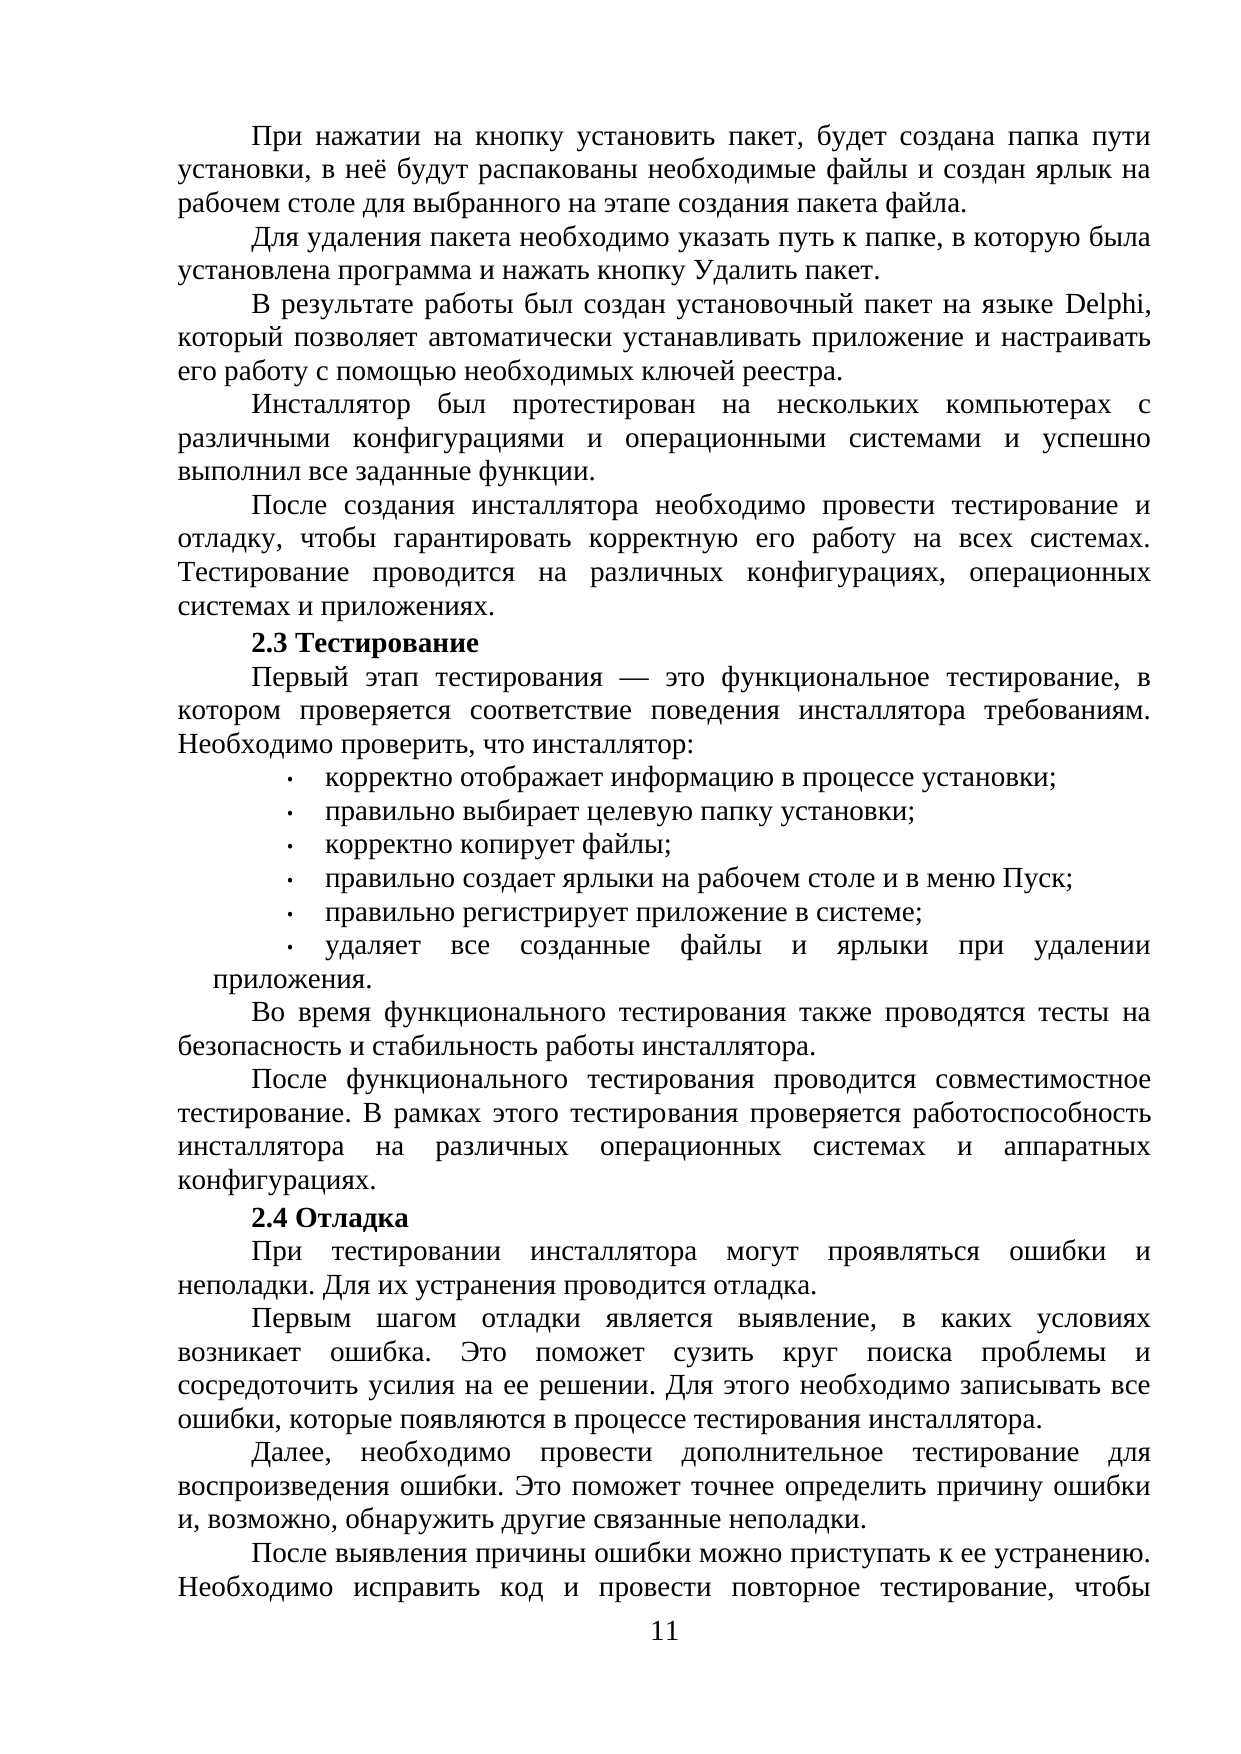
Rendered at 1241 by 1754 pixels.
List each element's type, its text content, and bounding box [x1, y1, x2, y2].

subtitle 2.3 Тестирование [177, 625, 1152, 659]
text После создания инсталлятора необходимо провести тестирование и отладку, чтобы гарантировать корректную его работу на всех системах. Тестирование проводится на различных конфигурациях, операционных системах и приложениях. [177, 487, 1152, 621]
text Во время функционального тестирования также проводятся тесты на безопасность и стабильность работы инсталлятора. [177, 994, 1152, 1061]
list правильно создает ярлыки на рабочем столе и в меню Пуск; [213, 860, 1152, 894]
list корректно отображает информацию в процессе установки; [213, 759, 1152, 793]
text Первым шагом отладки является выявление, в каких условиях возникает ошибка. Это поможет сузить круг поиска проблемы и сосредоточить усилия на ее решении. Для этого необходимо записывать все ошибки, которые появляются в процессе тестирования инсталлятора. [177, 1300, 1152, 1434]
list корректно копирует файлы; [213, 827, 1152, 860]
text Для удаления пакета необходимо указать путь к папке, в которую была установлена программа и нажать кнопку Удалить пакет. [177, 219, 1152, 286]
subtitle 2.4 Отладка [177, 1200, 1152, 1233]
text В результате работы был создан установочный пакет на языке Delphi, который позволяет автоматически устанавливать приложение и настраивать его работу с помощью необходимых ключей реестра. [177, 286, 1152, 386]
text Далее, необходимо провести дополнительное тестирование для воспроизведения ошибки. Это поможет точнее определить причину ошибки и, возможно, обнаружить другие связанные неполадки. [177, 1434, 1152, 1535]
text После функционального тестирования проводится совместимостное тестирование. В рамках этого тестирования проверяется работоспособность инсталлятора на различных операционных системах и аппаратных конфигурациях. [177, 1061, 1152, 1196]
text При тестировании инсталлятора могут проявляться ошибки и неполадки. Для их устранения проводится отладка. [177, 1233, 1152, 1300]
text Инсталлятор был протестирован на нескольких компьютерах с различными конфигурациями и операционными системами и успешно выполнил все заданные функции. [177, 386, 1152, 487]
text При нажатии на кнопку установить пакет, будет создана папка пути установки, в неё будут распакованы необходимые файлы и создан ярлык на рабочем столе для выбранного на этапе создания пакета файла. [177, 118, 1152, 219]
text Первый этап тестирования — это функциональное тестирование, в котором проверяется соответствие поведения инсталлятора требованиям. Необходимо проверить, что инсталлятор: [177, 659, 1152, 759]
list правильно регистрирует приложение в системе; [213, 894, 1152, 927]
list правильно выбирает целевую папку установки; [213, 793, 1152, 827]
list удаляет все созданные файлы и ярлыки при удалении приложения. [213, 927, 1152, 994]
